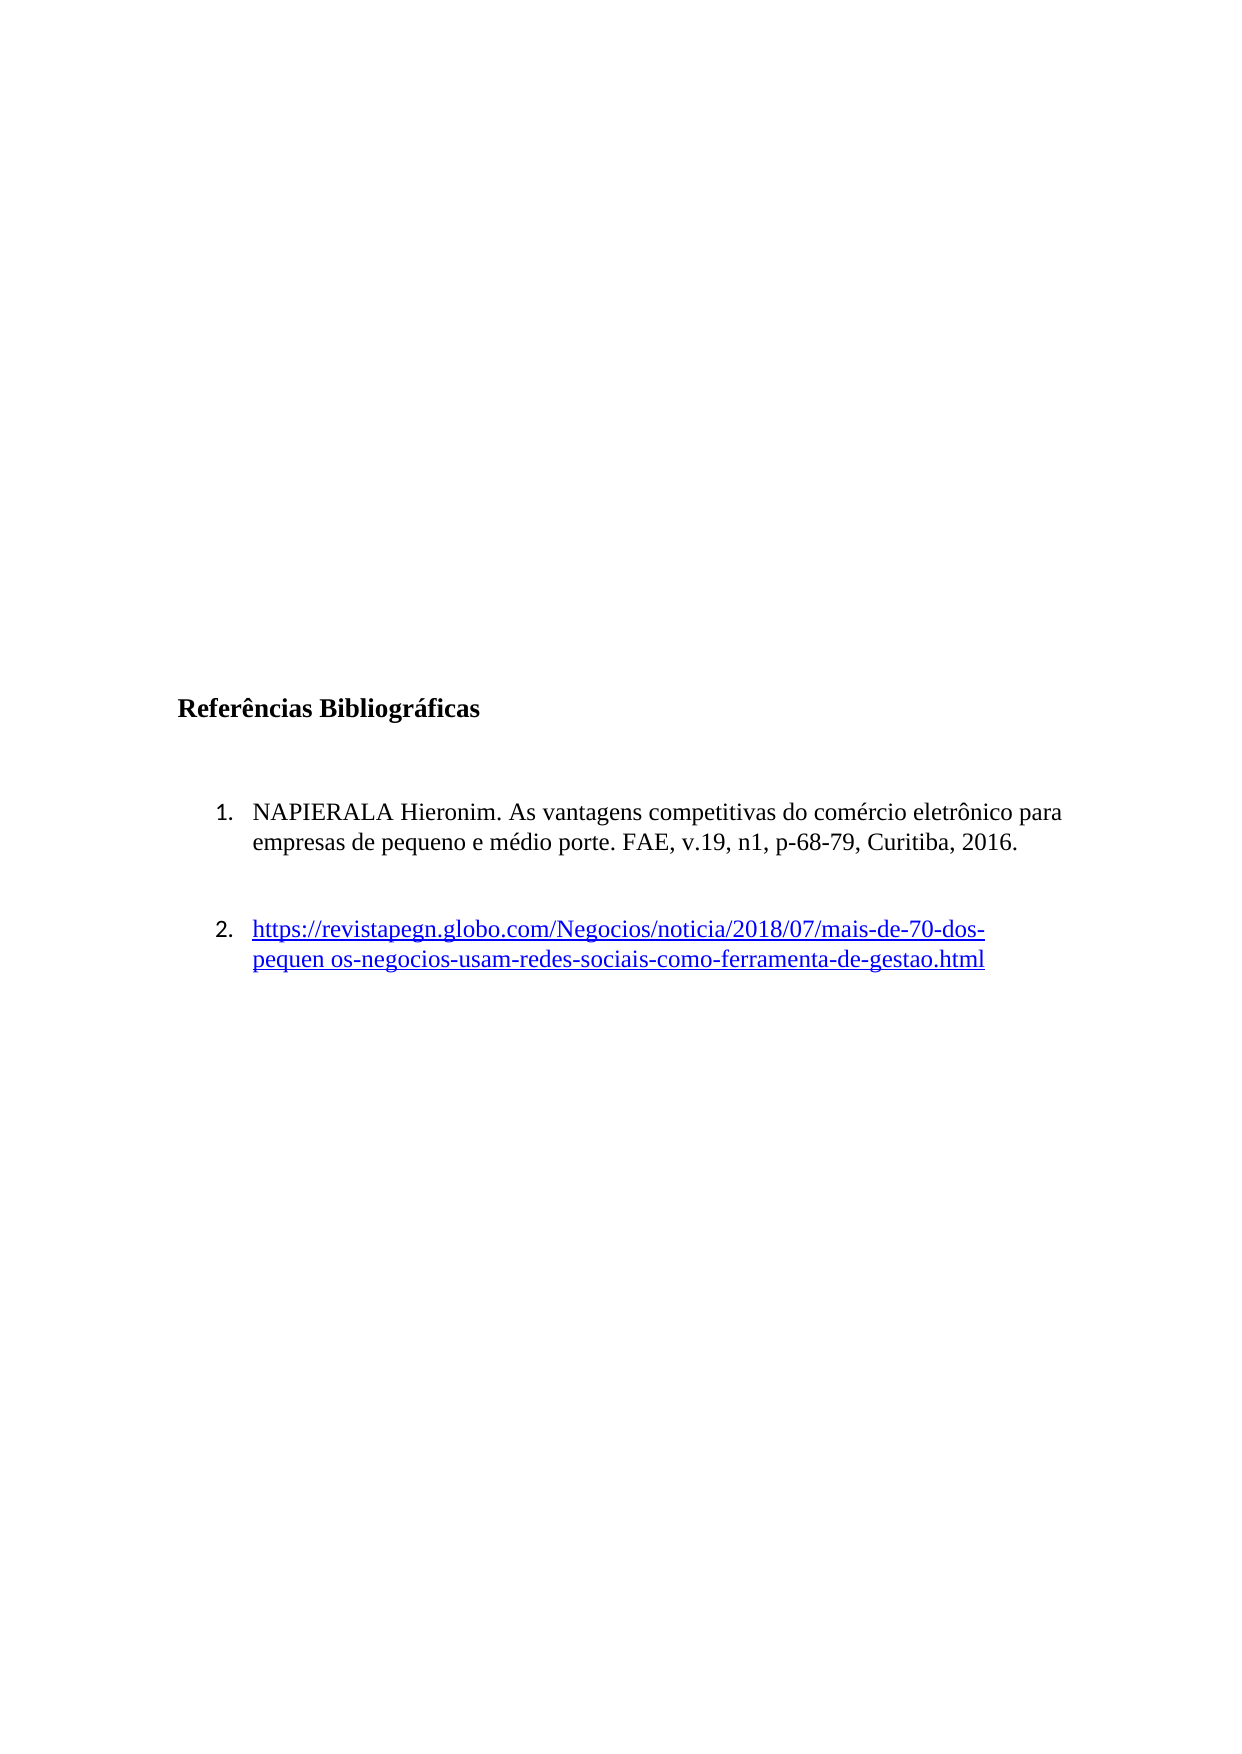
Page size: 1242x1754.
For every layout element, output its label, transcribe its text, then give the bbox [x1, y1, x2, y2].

list NAPIERALA Hieronim. As vantagens competitivas do comércio eletrônico para empresas de pequeno e médio porte. FAE, v.19, n1, p-68-79, Curitiba, 2016. [215, 796, 1063, 855]
list https://revistapegn.globo.com/Negocios/noticia/2018/07/mais-de-70-dos-pequen os-negocios-usam-redes-sociais-como-ferramenta-de-gestao.html [215, 913, 1056, 973]
subtitle Referências Bibliográficas [177, 692, 1242, 723]
